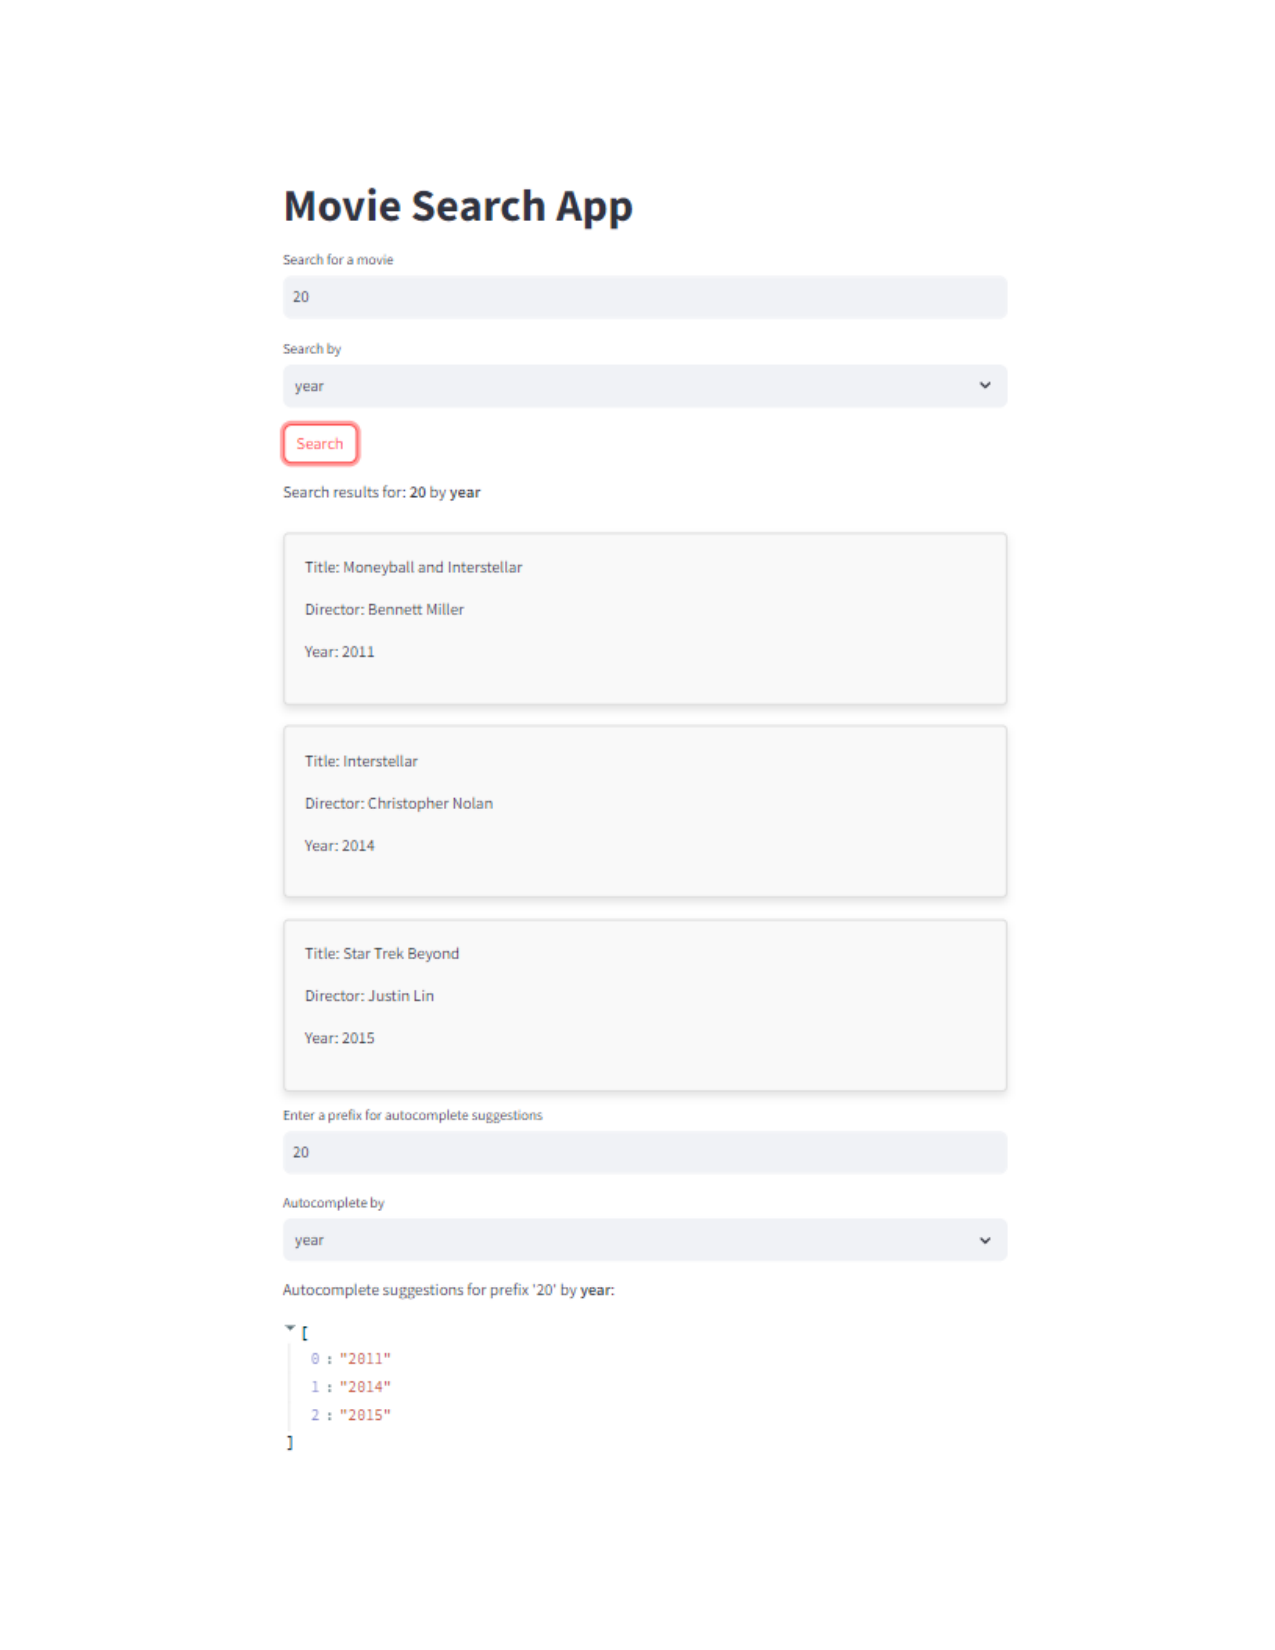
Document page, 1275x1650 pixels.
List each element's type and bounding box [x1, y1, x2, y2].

picture [202, 150, 1072, 1469]
